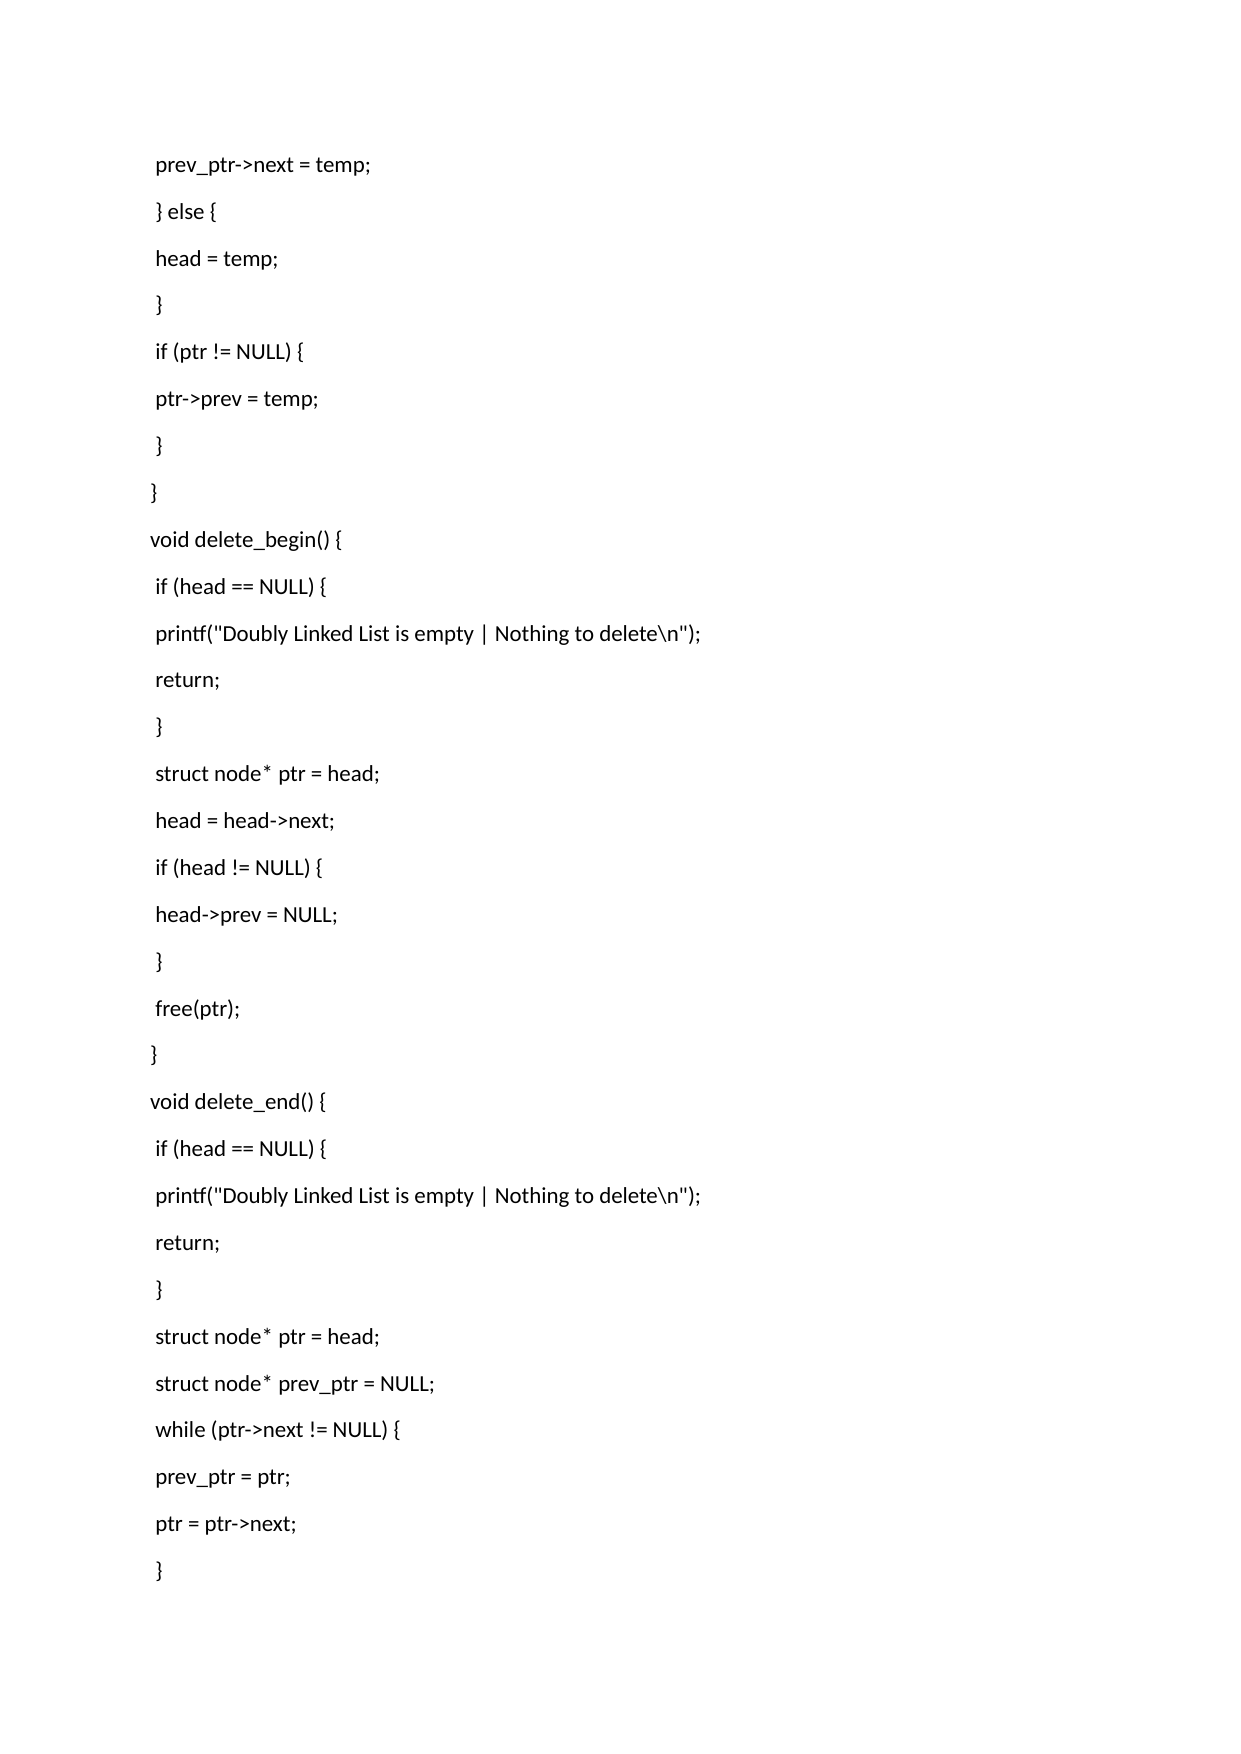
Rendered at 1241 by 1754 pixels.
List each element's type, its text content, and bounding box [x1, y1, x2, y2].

text free(ptr); [150, 994, 1090, 1022]
text void delete_end() { [150, 1087, 1090, 1116]
text prev_ptr->next = temp; [150, 150, 1090, 178]
text while (ptr->next != NULL) { [150, 1416, 1090, 1444]
text printf("Doubly Linked List is empty | Nothing to delete\n"); [150, 1181, 1090, 1209]
text struct node* ptr = head; [150, 1322, 1090, 1350]
text if (head == NULL) { [150, 1134, 1090, 1162]
text printf("Doubly Linked List is empty | Nothing to delete\n"); [150, 619, 1090, 647]
text return; [150, 1228, 1090, 1256]
text } [150, 1041, 1090, 1069]
text head = temp; [150, 244, 1090, 272]
text if (head != NULL) { [150, 853, 1090, 881]
text void delete_begin() { [150, 525, 1090, 553]
text } [150, 1275, 1090, 1303]
text head->prev = NULL; [150, 900, 1090, 928]
text head = head->next; [150, 806, 1090, 834]
text ptr->prev = temp; [150, 384, 1090, 412]
text } [150, 947, 1090, 975]
text struct node* prev_ptr = NULL; [150, 1369, 1090, 1397]
text prev_ptr = ptr; [150, 1462, 1090, 1491]
text if (head == NULL) { [150, 572, 1090, 600]
text } else { [150, 197, 1090, 225]
text ptr = ptr->next; [150, 1509, 1090, 1537]
text } [150, 431, 1090, 459]
text } [150, 1556, 1090, 1584]
text } [150, 291, 1090, 319]
text } [150, 478, 1090, 506]
text } [150, 712, 1090, 741]
text if (ptr != NULL) { [150, 337, 1090, 366]
text struct node* ptr = head; [150, 759, 1090, 787]
text return; [150, 666, 1090, 694]
